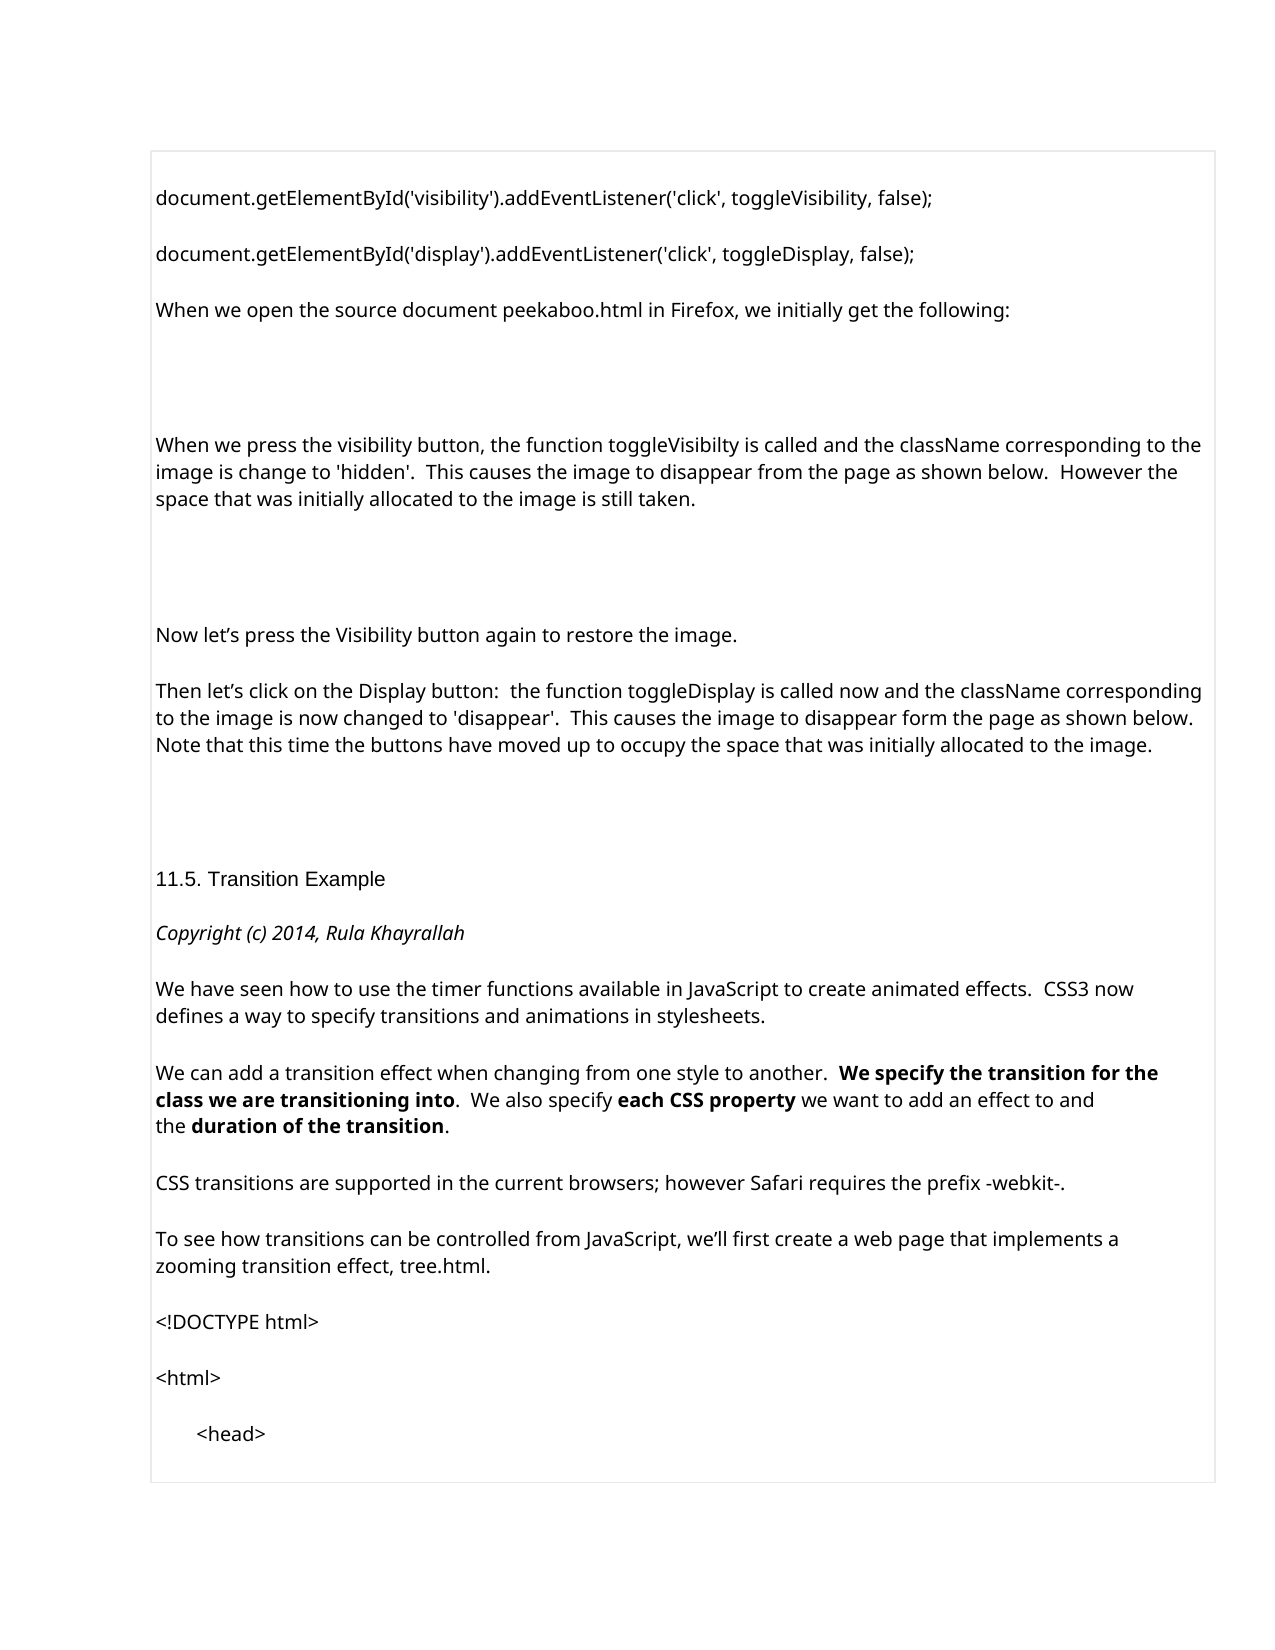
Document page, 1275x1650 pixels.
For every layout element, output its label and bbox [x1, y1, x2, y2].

table_cell [152, 152, 1211, 1481]
